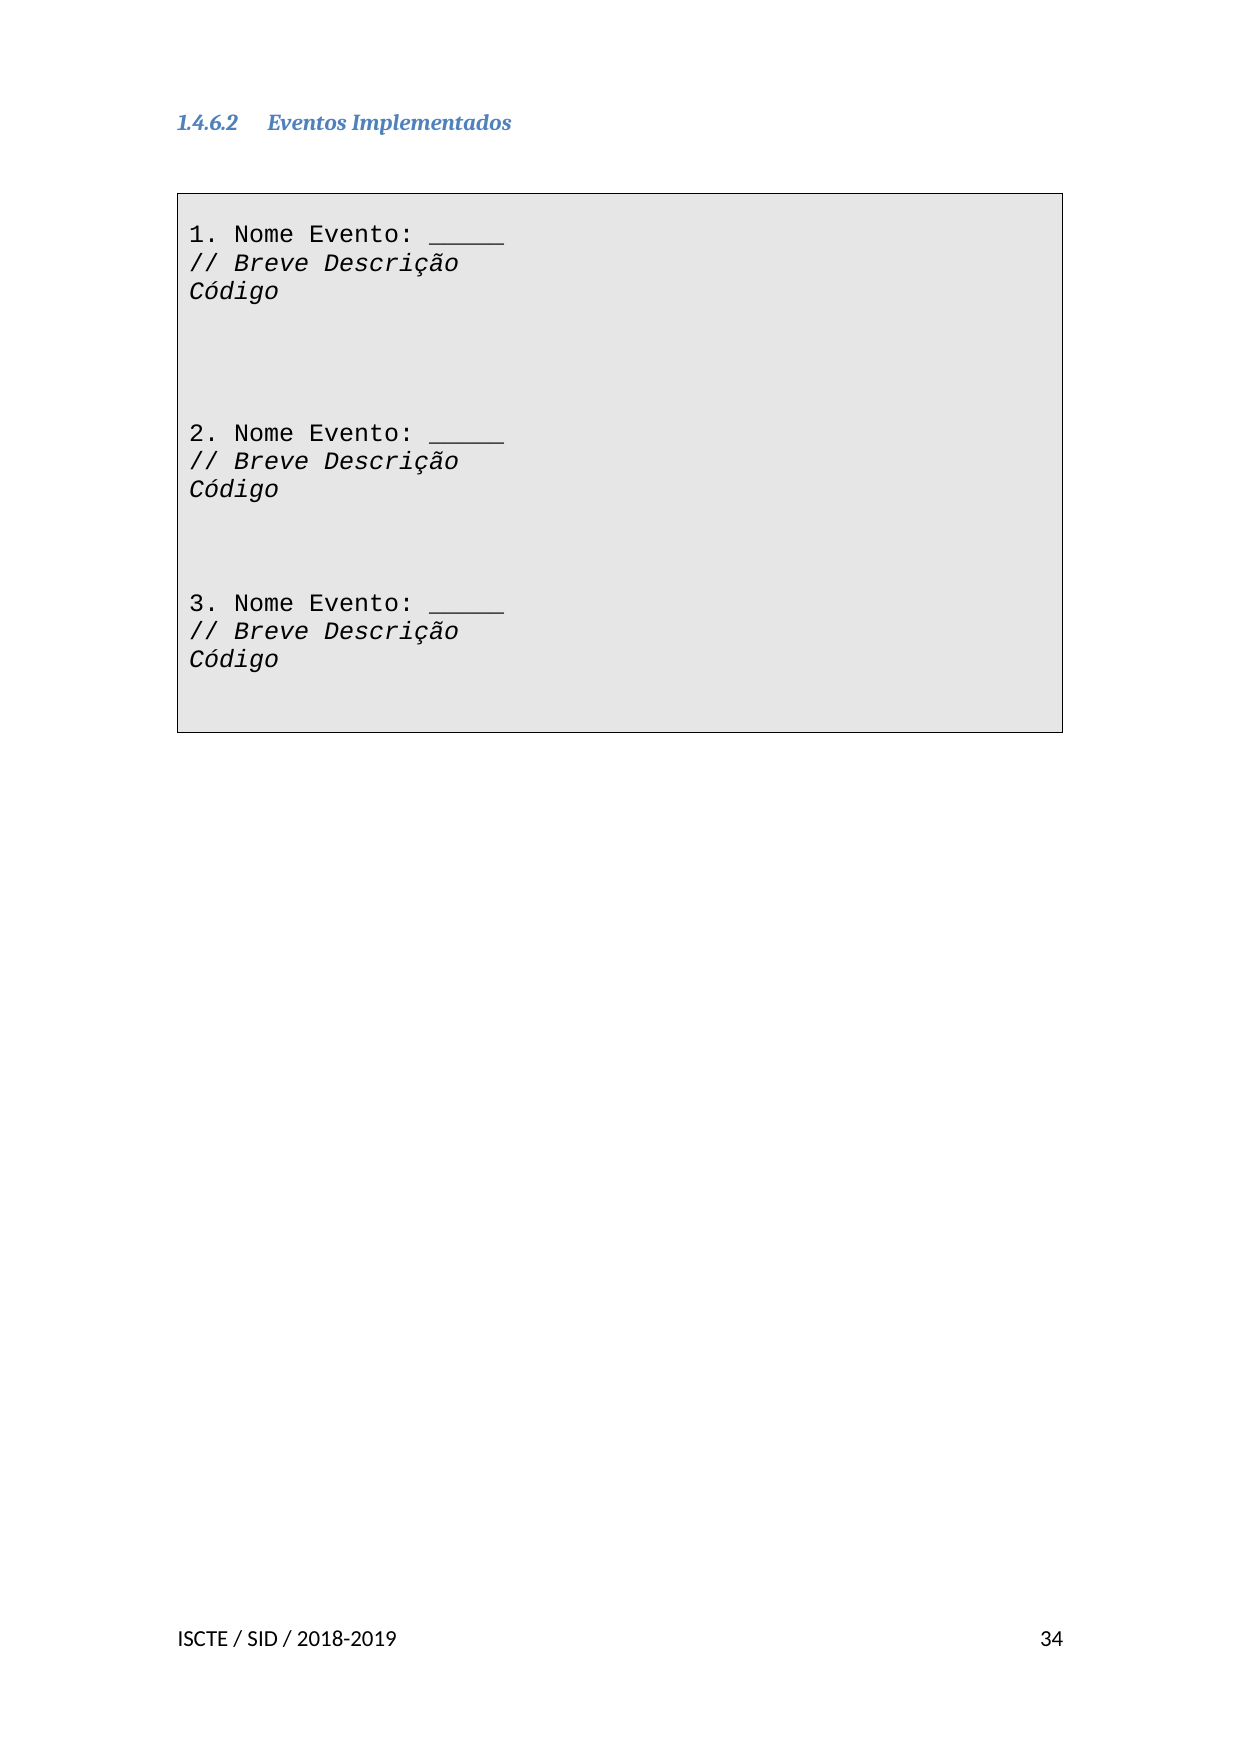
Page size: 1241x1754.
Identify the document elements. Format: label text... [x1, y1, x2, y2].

table_header 1. Nome Evento: _____ // Breve Descrição Código 2. Nome Evento: _____ // Breve Descrição Código 3. Nome Evento: _____ // Breve Descrição Código [178, 194, 1062, 732]
subtitle Eventos Implementados [177, 109, 1063, 136]
